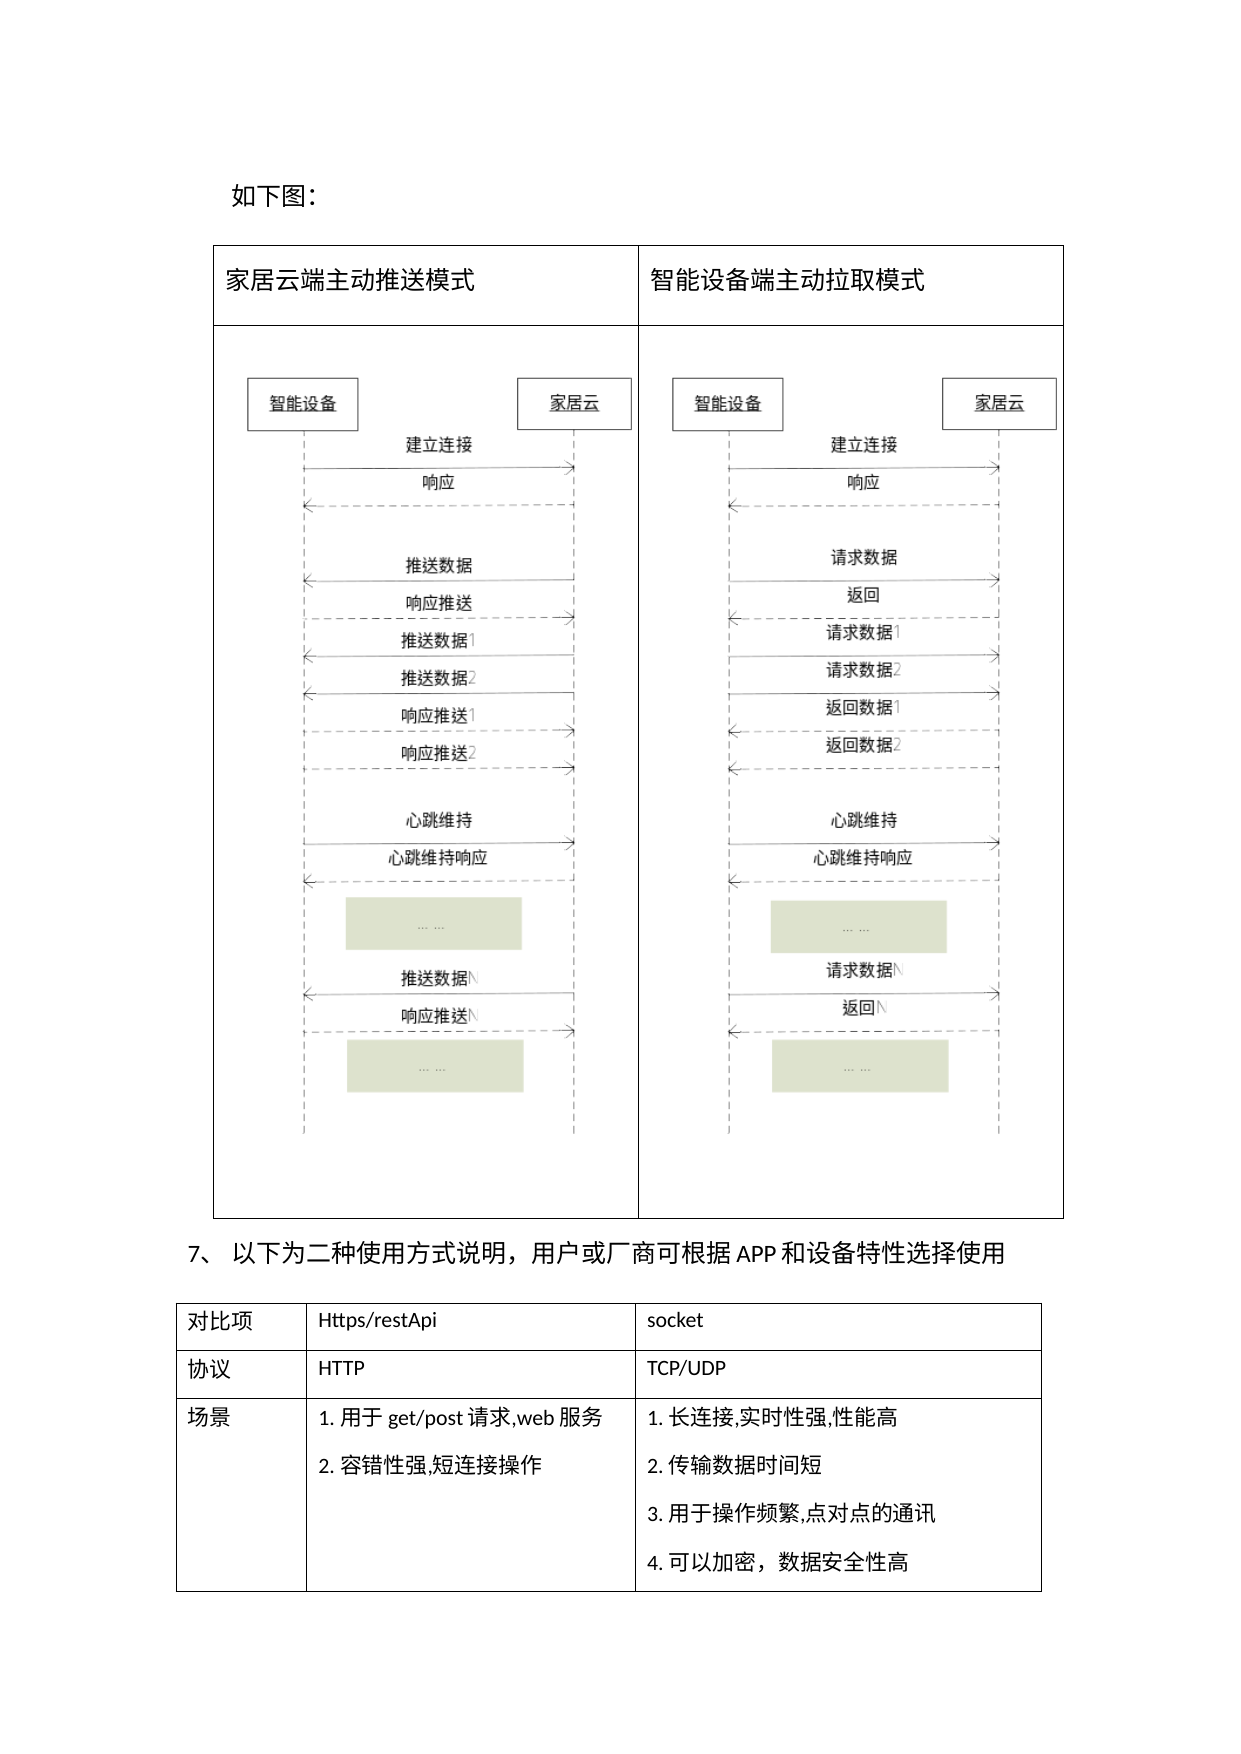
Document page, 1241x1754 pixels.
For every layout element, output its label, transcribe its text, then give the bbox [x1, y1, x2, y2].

table_header 家居云端主动推送模式 [214, 246, 638, 325]
table_cell 协议 [177, 1351, 306, 1398]
table_cell [639, 326, 1063, 1218]
list 以下为二种使用方式说明，用户或厂商可根据APP和设备特性选择使用 [187, 1219, 1053, 1284]
text 如下图： [231, 162, 1053, 227]
table_cell 场景 [177, 1399, 306, 1591]
table_cell [214, 326, 638, 1218]
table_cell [307, 1399, 635, 1591]
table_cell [636, 1399, 1041, 1591]
table_header 对比项 [177, 1304, 306, 1350]
table_header socket [636, 1304, 1041, 1350]
table_cell HTTP [307, 1351, 635, 1398]
table_header 智能设备端主动拉取模式 [639, 246, 1063, 325]
table_header Https/restApi [307, 1304, 635, 1350]
table_cell TCP/UDP [636, 1351, 1041, 1398]
